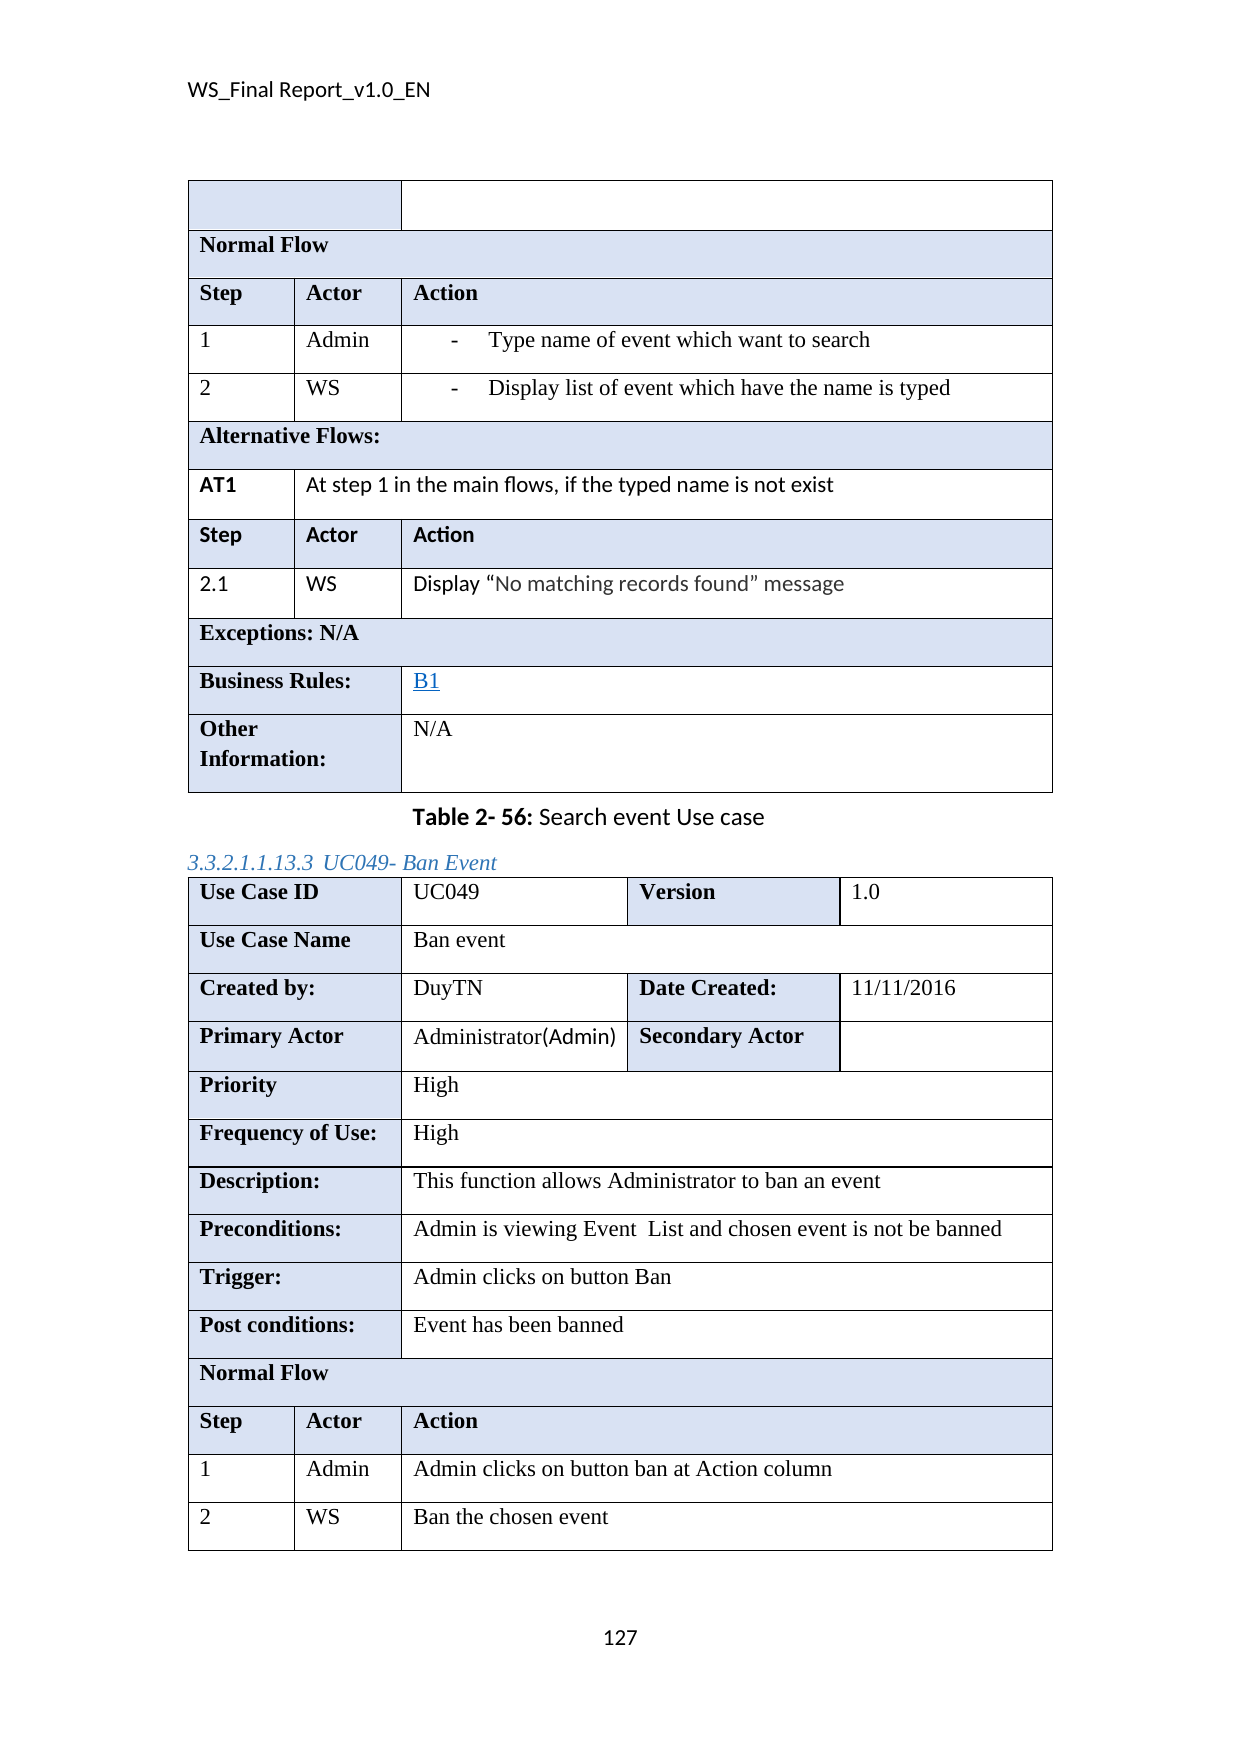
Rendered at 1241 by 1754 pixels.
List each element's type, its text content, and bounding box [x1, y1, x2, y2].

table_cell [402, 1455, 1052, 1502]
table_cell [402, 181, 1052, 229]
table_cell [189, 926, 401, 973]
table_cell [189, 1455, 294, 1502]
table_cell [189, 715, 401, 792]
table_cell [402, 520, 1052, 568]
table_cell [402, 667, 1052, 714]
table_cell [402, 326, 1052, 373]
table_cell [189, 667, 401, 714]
text Table 2- 56: Search event Use case [337, 801, 1053, 832]
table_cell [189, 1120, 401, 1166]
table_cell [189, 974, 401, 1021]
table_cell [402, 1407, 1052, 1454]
subtitle UC049- Ban Event [187, 849, 1053, 875]
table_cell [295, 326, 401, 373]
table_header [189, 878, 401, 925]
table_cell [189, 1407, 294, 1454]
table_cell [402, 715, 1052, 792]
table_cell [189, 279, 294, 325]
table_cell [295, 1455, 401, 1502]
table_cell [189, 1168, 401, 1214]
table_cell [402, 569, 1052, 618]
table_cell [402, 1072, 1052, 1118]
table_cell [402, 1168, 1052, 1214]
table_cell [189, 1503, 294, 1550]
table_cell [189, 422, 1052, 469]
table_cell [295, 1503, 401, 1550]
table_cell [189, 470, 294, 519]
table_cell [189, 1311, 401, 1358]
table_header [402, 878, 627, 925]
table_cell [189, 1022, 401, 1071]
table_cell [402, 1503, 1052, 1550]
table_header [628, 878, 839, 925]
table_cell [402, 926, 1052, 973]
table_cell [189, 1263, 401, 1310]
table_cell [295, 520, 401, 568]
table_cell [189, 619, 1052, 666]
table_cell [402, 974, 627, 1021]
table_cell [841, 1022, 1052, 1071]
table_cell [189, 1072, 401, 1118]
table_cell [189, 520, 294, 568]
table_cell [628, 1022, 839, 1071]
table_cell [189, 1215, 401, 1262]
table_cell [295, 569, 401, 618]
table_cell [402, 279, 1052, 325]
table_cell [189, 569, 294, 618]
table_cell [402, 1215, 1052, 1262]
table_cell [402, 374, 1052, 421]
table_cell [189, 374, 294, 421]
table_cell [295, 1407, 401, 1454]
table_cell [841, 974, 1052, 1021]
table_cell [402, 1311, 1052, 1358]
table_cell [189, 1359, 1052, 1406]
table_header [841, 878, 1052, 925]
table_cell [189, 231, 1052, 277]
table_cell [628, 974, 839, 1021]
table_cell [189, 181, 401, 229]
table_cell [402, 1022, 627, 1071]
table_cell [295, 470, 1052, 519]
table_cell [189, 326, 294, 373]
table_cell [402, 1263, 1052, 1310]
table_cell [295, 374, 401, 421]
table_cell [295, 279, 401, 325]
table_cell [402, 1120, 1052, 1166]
